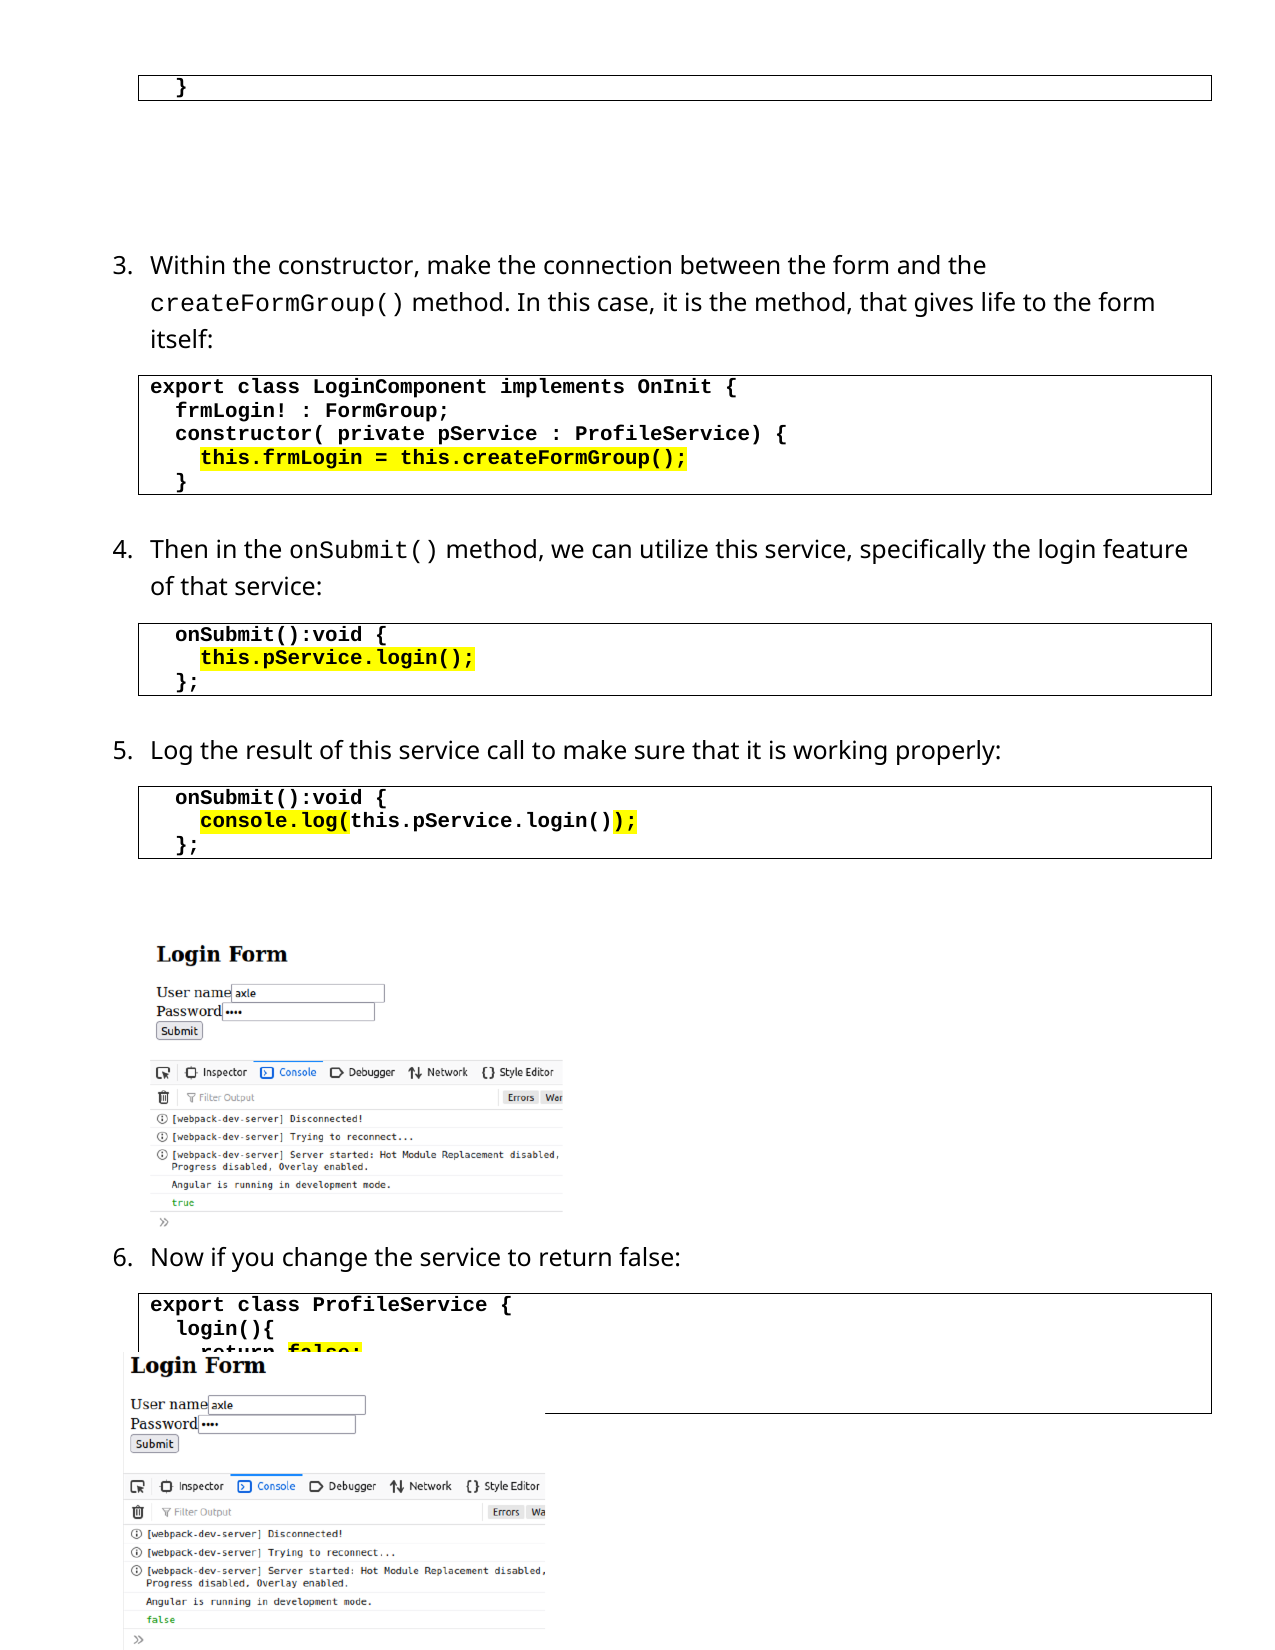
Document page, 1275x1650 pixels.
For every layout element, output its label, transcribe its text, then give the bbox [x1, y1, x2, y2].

list Now if you change the service to return false: [112, 1240, 1200, 1274]
table_header export class LoginComponent implements OnInit { frmLogin! : FormGroup; constructor( private pService : ProfileService) { this.frmLogin = this.createFormGroup(); } [139, 376, 1211, 494]
picture [123, 1352, 546, 1650]
list Then in the onSubmit() method, we can utilize this service, specifically the login feature of that service: [112, 532, 1200, 603]
table_header onSubmit():void { this.pService.login(); }; [139, 624, 1211, 694]
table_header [139, 76, 1211, 100]
table_header onSubmit():void { console.log(this.pService.login()); }; [139, 787, 1211, 858]
list Log the result of this service call to make sure that it is working properly: [112, 732, 1200, 766]
picture [150, 932, 563, 1238]
table_header export class ProfileService { login(){ return false; } logout(){ [139, 1294, 1211, 1413]
list Within the constructor, make the connection between the form and the createFormGroup() method. In this case, it is the method, that gives life to the form itself: [112, 248, 1200, 356]
